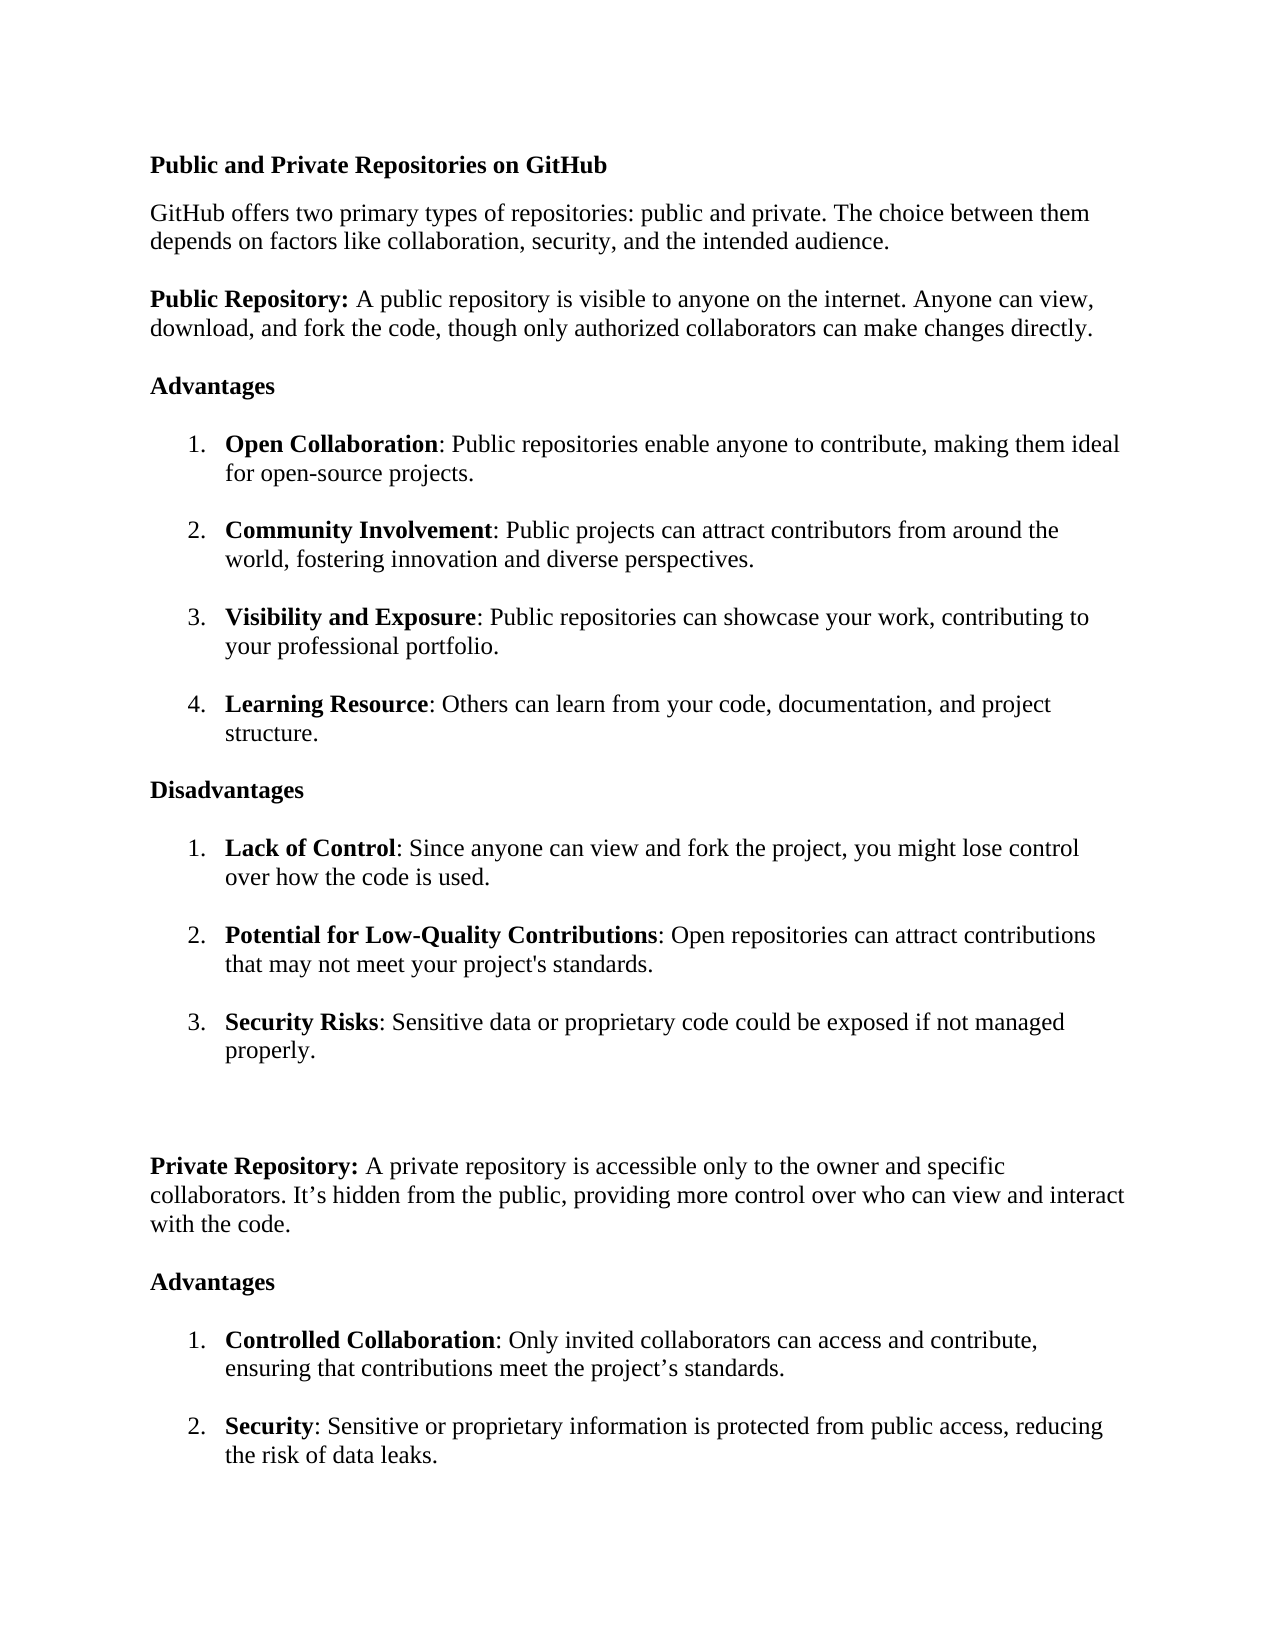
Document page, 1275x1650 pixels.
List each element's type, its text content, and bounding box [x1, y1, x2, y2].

list Open Collaboration: Public repositories enable anyone to contribute, making them ideal for open-source projects. [187, 429, 1125, 486]
list Lack of Control: Since anyone can view and fork the project, you might lose control over how the code is used. [187, 833, 1125, 891]
list Community Involvement: Public projects can attract contributors from around the world, fostering innovation and diverse perspectives. [187, 516, 1125, 573]
list Controlled Collaboration: Only invited collaborators can access and contribute, ensuring that contributions meet the project’s standards. [187, 1325, 1125, 1382]
text GitHub offers two primary types of repositories: public and private. The choice between them depends on factors like collaboration, security, and the intended audience. [150, 198, 1125, 255]
text Disadvantages [150, 776, 1125, 804]
list Visibility and Exposure: Public repositories can showcase your work, contributing to your professional portfolio. [187, 602, 1125, 660]
text Advantages [150, 1267, 1125, 1296]
text Private Repository: A private repository is accessible only to the owner and specific collaborators. It’s hidden from the public, providing more control over who can view and interact with the code. [150, 1151, 1125, 1238]
list Potential for Low-Quality Contributions: Open repositories can attract contributions that may not meet your project's standards. [187, 920, 1125, 978]
list Security: Sensitive or proprietary information is protected from public access, reducing the risk of data leaks. [187, 1411, 1125, 1469]
text Public Repository: A public repository is visible to anyone on the internet. Anyone can view, download, and fork the code, though only authorized collaborators can make changes directly. [150, 284, 1125, 342]
text Advantages [150, 371, 1125, 400]
list Learning Resource: Others can learn from your code, documentation, and project structure. [187, 689, 1125, 746]
text Public and Private Repositories on GitHub [150, 150, 1125, 179]
list Security Risks: Sensitive data or proprietary code could be exposed if not managed properly. [187, 1007, 1125, 1064]
